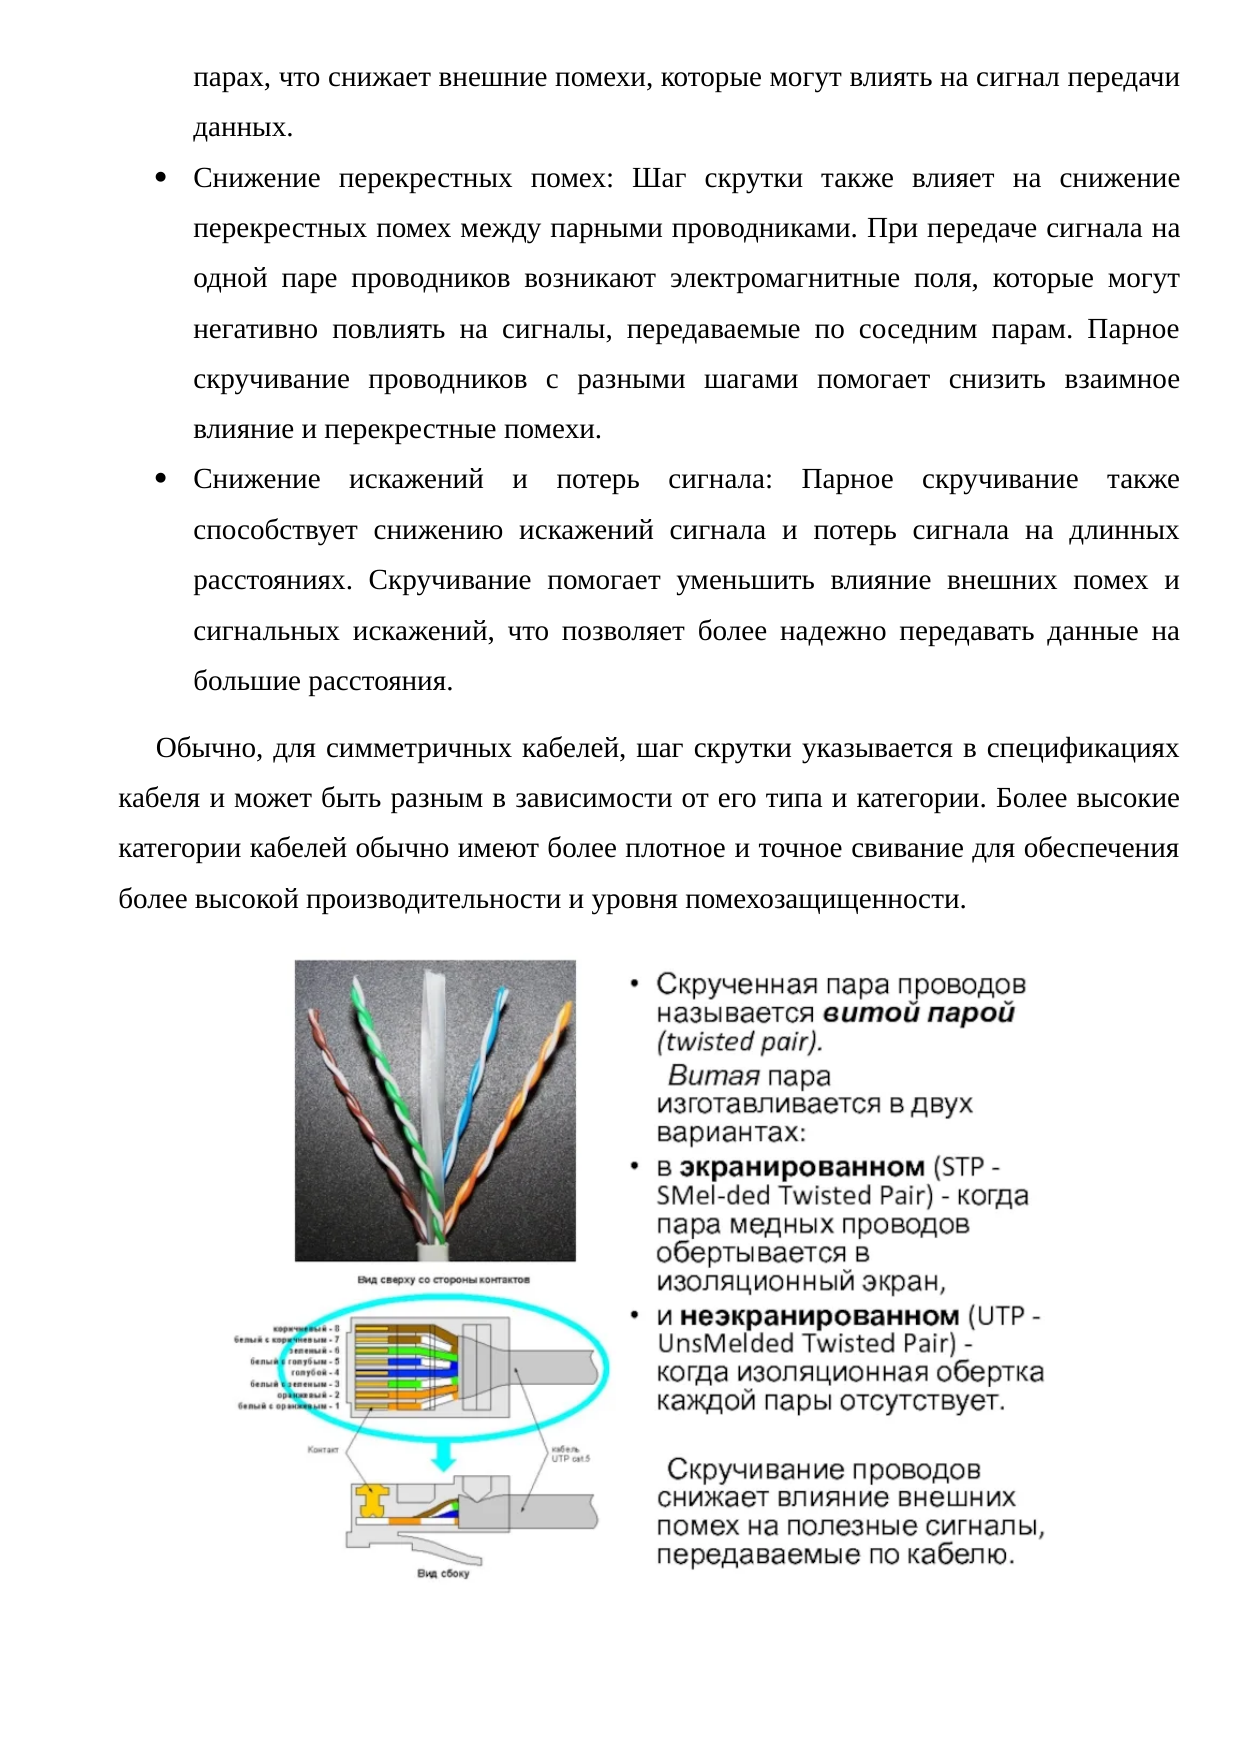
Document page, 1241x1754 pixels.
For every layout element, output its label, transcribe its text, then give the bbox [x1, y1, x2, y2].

list Снижение перекрестных помех: Шаг скрутки также влияет на снижение перекрестных помех между парными проводниками. При передаче сигнала на одной паре проводников возникают электромагнитные поля, которые могут негативно повлиять на сигналы, передаваемые по соседним парам. Парное скручивание проводников с разными шагами помогает снизить взаимное влияние и перекрестные помехи. [156, 160, 1181, 445]
picture [221, 947, 1079, 1591]
text Обычно, для симметричных кабелей, шаг скрутки указывается в спецификациях кабеля и может быть разным в зависимости от его типа и категории. Более высокие категории кабелей обычно имеют более плотное и точное свивание для обеспечения более высокой производительности и уровня помехозащищенности. [118, 730, 1181, 914]
list Снижение искажений и потерь сигнала: Парное скручивание также способствует снижению искажений сигнала и потерь сигнала на длинных расстояниях. Скручивание помогает уменьшить влияние внешних помех и сигнальных искажений, что позволяет более надежно передавать данные на большие расстояния. [156, 462, 1181, 697]
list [156, 59, 1181, 143]
